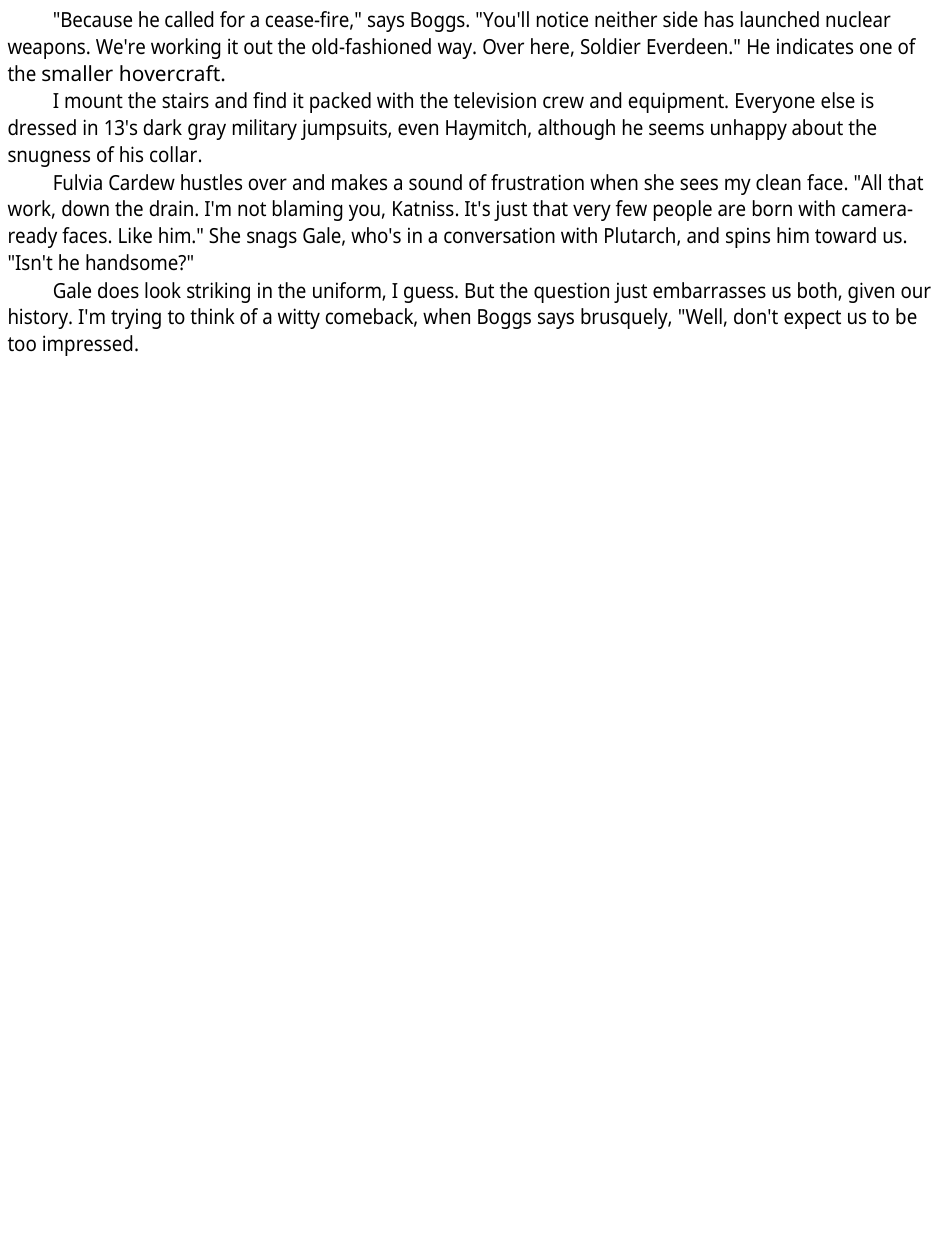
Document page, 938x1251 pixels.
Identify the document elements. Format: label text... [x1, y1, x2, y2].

text Gale does look striking in the uniform, I guess. But the question just embarrasses us both, given our history. I'm trying to think of a witty comeback, when Boggs says brusquely, "Well, don't expect us to be too impressed. [7, 277, 937, 358]
text Fulvia Cardew hustles over and makes a sound of frustration when she sees my clean face. "All that work, down the drain. I'm not blaming you, Katniss. It's just that very few people are born with camera-ready faces. Like him." She snags Gale, who's in a conversation with Plutarch, and spins him toward us. "Isn't he handsome?" [7, 169, 937, 277]
text "Because he called for a cease-fire," says Boggs. "You'll notice neither side has launched nuclear weapons. We're working it out the old-fashioned way. Over here, Soldier Everdeen." He indicates one of the smaller hovercraft. [7, 6, 929, 87]
text I mount the stairs and find it packed with the television crew and equipment. Everyone else is dressed in 13's dark gray military jumpsuits, even Haymitch, although he seems unhappy about the snugness of his collar. [7, 87, 929, 168]
